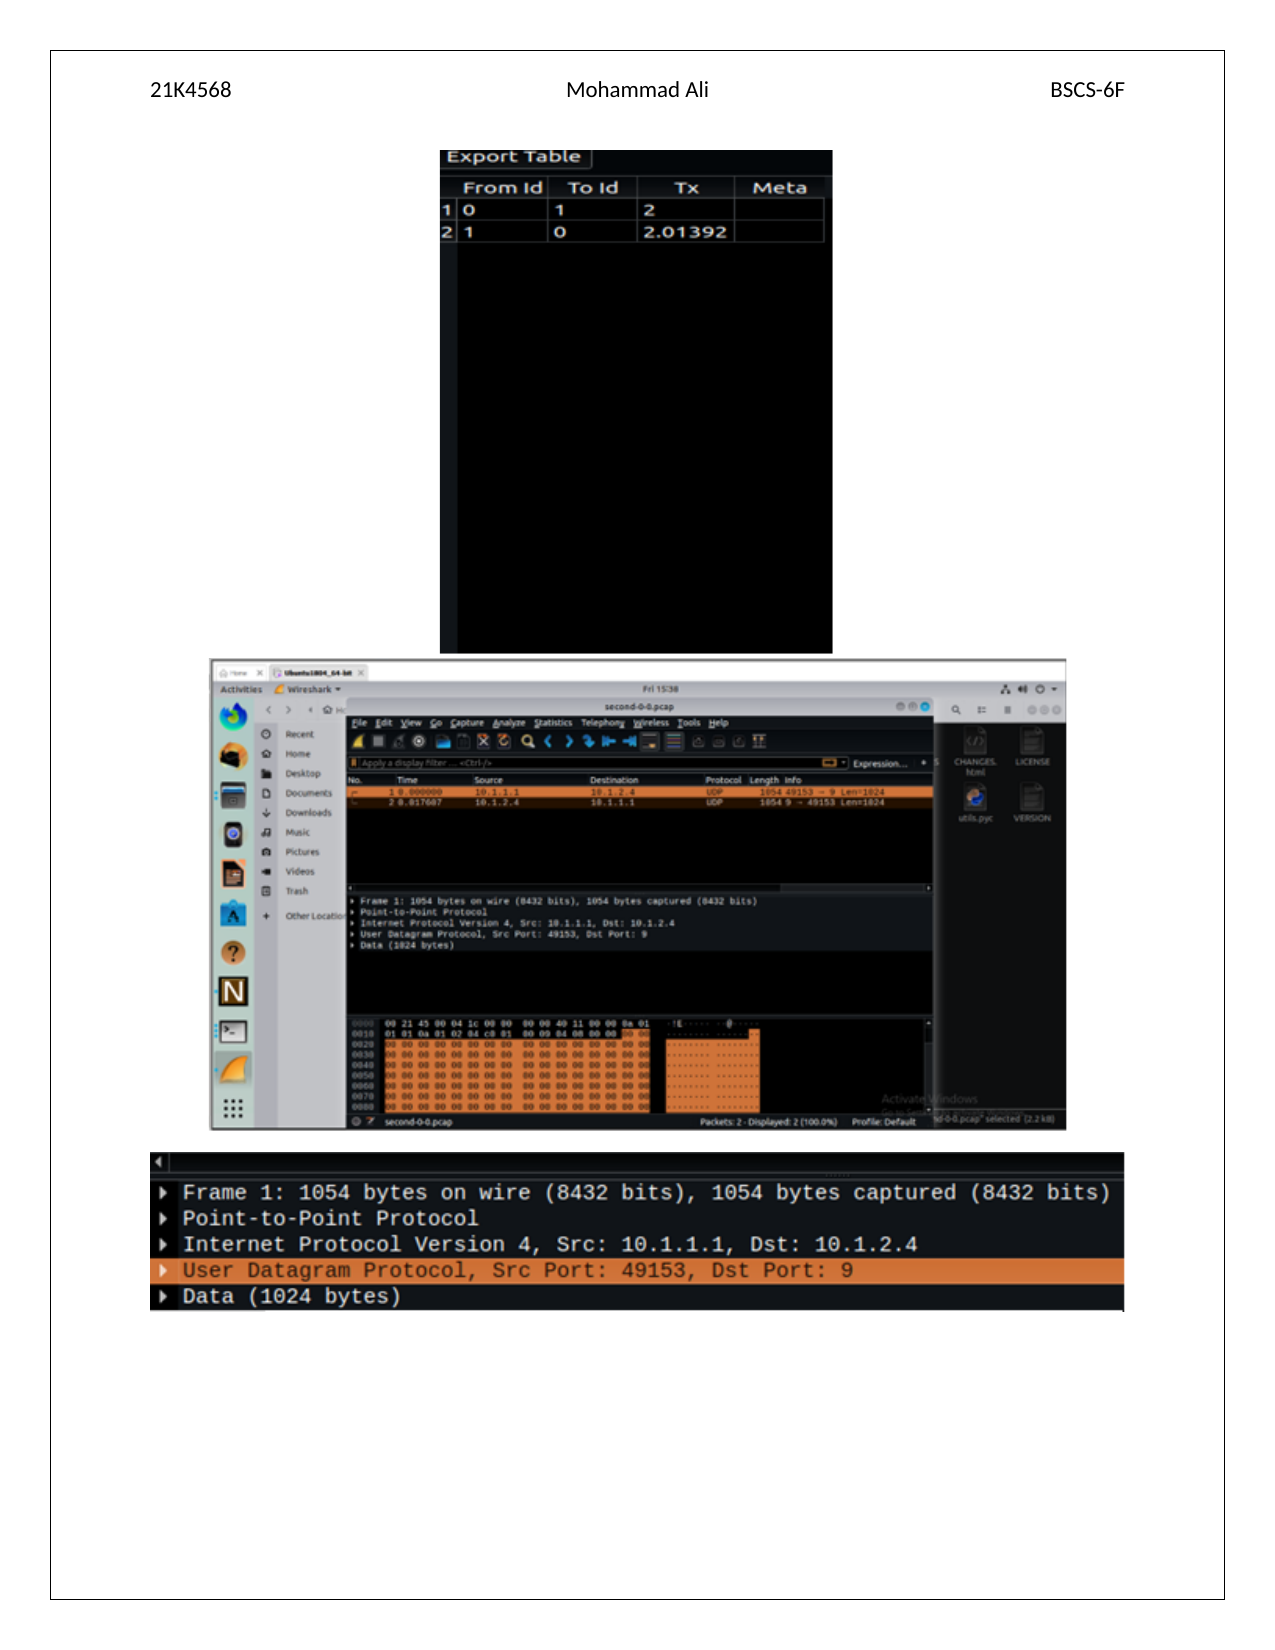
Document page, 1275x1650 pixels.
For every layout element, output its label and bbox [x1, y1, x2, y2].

picture [208, 658, 1067, 1134]
picture [150, 1152, 1125, 1312]
picture [439, 150, 836, 657]
